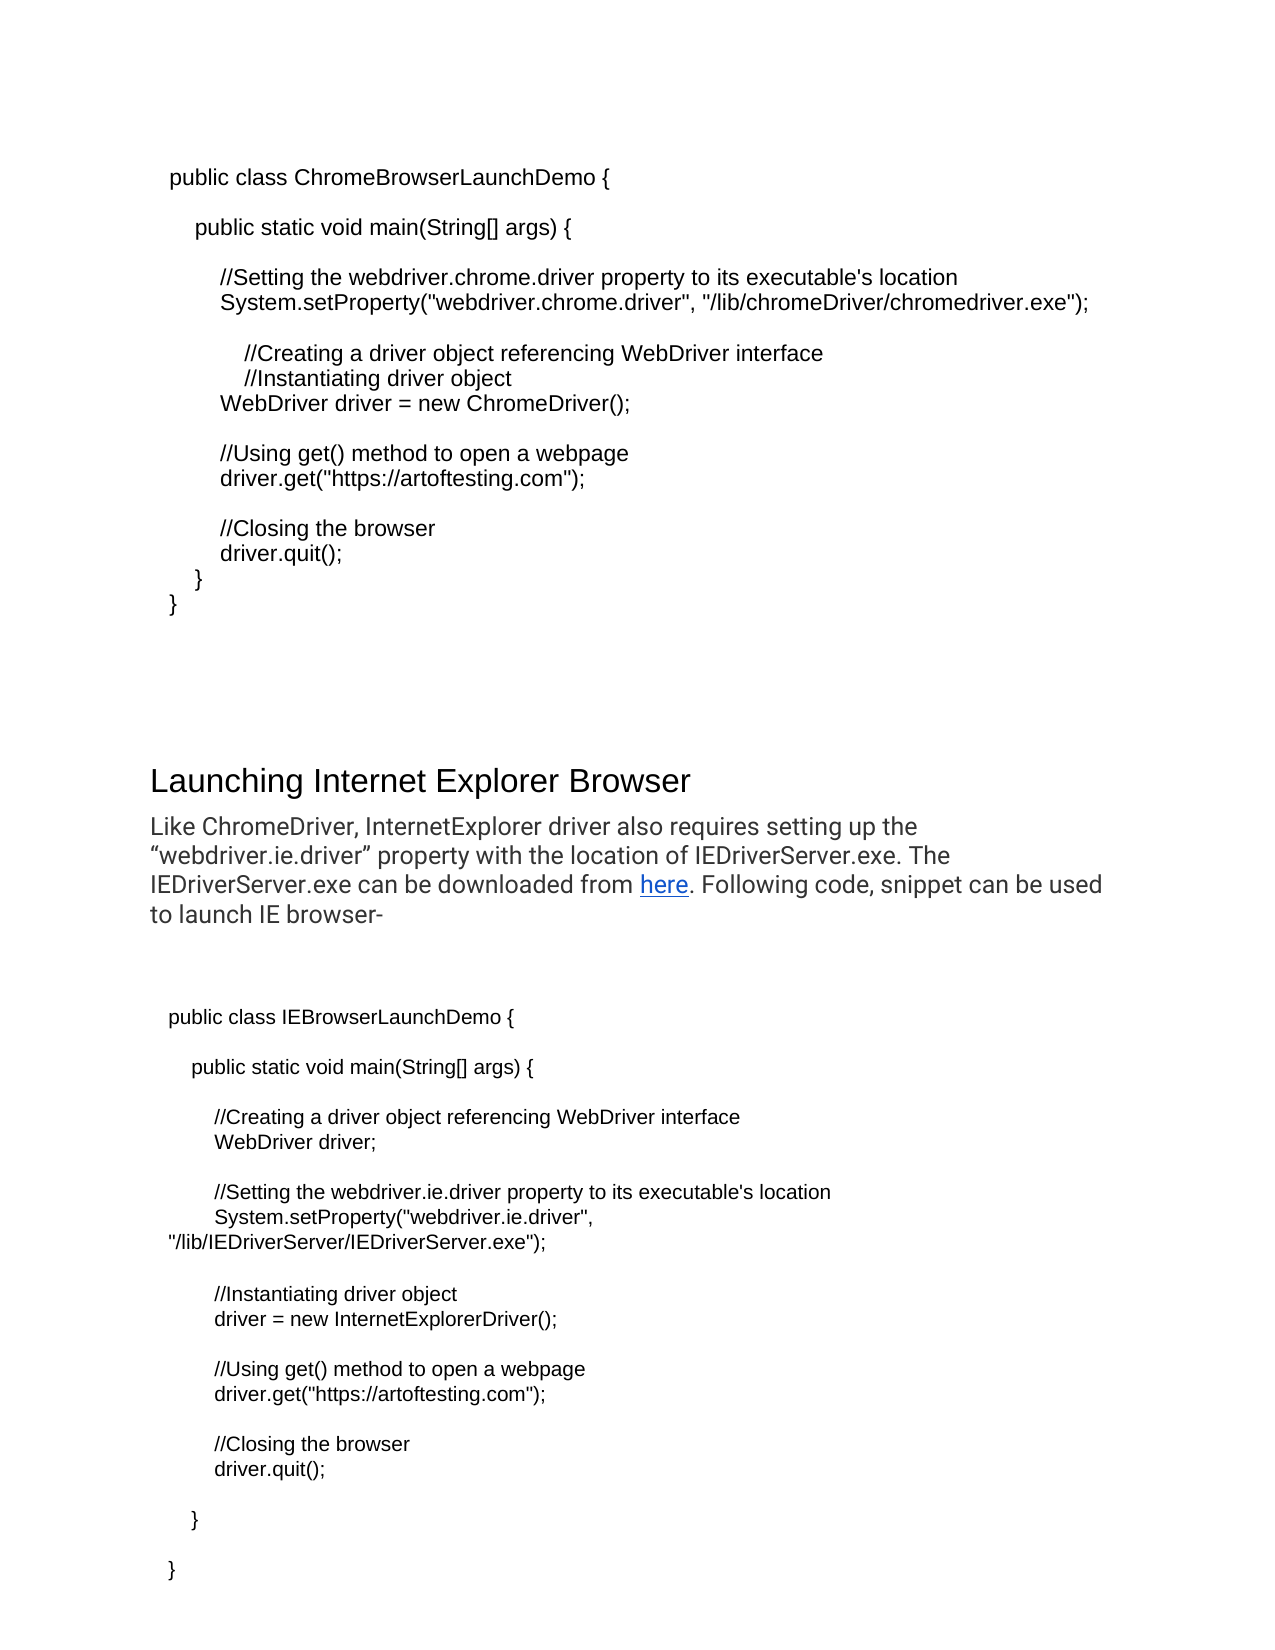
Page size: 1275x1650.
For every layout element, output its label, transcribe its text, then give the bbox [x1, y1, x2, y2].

subtitle Launching Internet Explorer Browser [150, 761, 1125, 799]
text Like ChromeDriver, InternetExplorer driver also requires setting up the “webdriver.ie.driver” property with the location of IEDriverServer.exe. The IEDriverServer.exe can be downloaded from here. Following code, snippet can be used to launch IE browser- [383, 812, 1125, 929]
